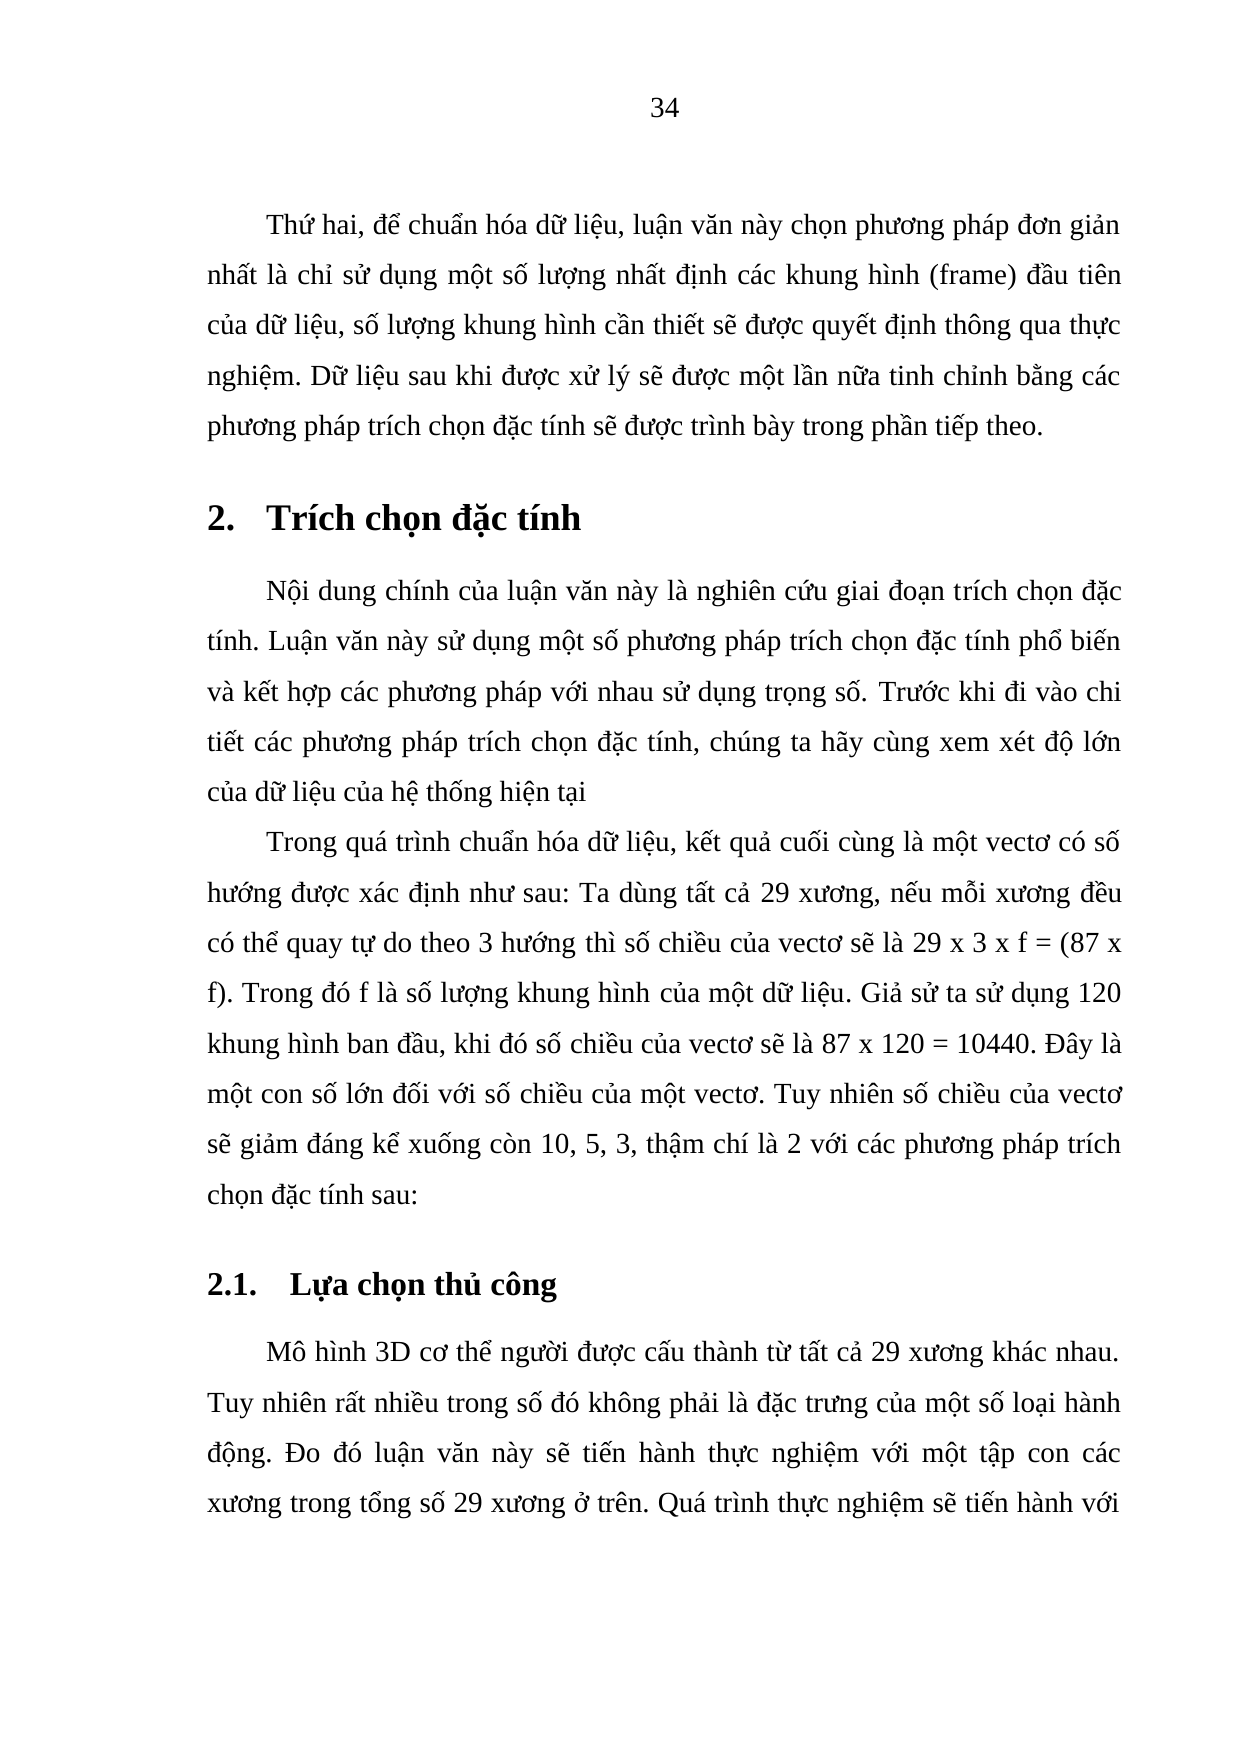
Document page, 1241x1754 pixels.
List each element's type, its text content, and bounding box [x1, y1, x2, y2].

text Nội dung chính của luận văn này là nghiên cứu giai đoạn trích chọn đặc tính. Luận văn này sử dụng một số phương pháp trích chọn đặc tính phổ biến và kết hợp các phương pháp với nhau sử dụng trọng số. Trước khi đi vào chi tiết các phương pháp trích chọn đặc tính, chúng ta hãy cùng xem xét độ lớn của dữ liệu của hệ thống hiện tại [207, 573, 1122, 808]
subtitle Lựa chọn thủ công [207, 1264, 1122, 1303]
text Thứ hai, để chuẩn hóa dữ liệu, luận văn này chọn phương pháp đơn giản nhất là chỉ sử dụng một số lượng nhất định các khung hình (frame) đầu tiên của dữ liệu, số lượng khung hình cần thiết sẽ được quyết định thông qua thực nghiệm. Dữ liệu sau khi được xử lý sẽ được một lần nữa tinh chỉnh bằng các phương pháp trích chọn đặc tính sẽ được trình bày trong phần tiếp theo. [207, 207, 1122, 442]
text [207, 1334, 1122, 1519]
subtitle Trích chọn đặc tính [207, 496, 1122, 539]
text Trong quá trình chuẩn hóa dữ liệu, kết quả cuối cùng là một vectơ có số hướng được xác định như sau: Ta dùng tất cả 29 xương, nếu mỗi xương đều có thể quay tự do theo 3 hướng thì số chiều của vectơ sẽ là 29 x 3 x f = (87 x f). Trong đó f là số lượng khung hình của một dữ liệu. Giả sử ta sử dụng 120 khung hình ban đầu, khi đó số chiều của vectơ sẽ là 87 x 120 = 10440. Đây là một con số lớn đối với số chiều của một vectơ. Tuy nhiên số chiều của vectơ sẽ giảm đáng kể xuống còn 10, 5, 3, thậm chí là 2 với các phương pháp trích chọn đặc tính sau: [207, 824, 1122, 1210]
